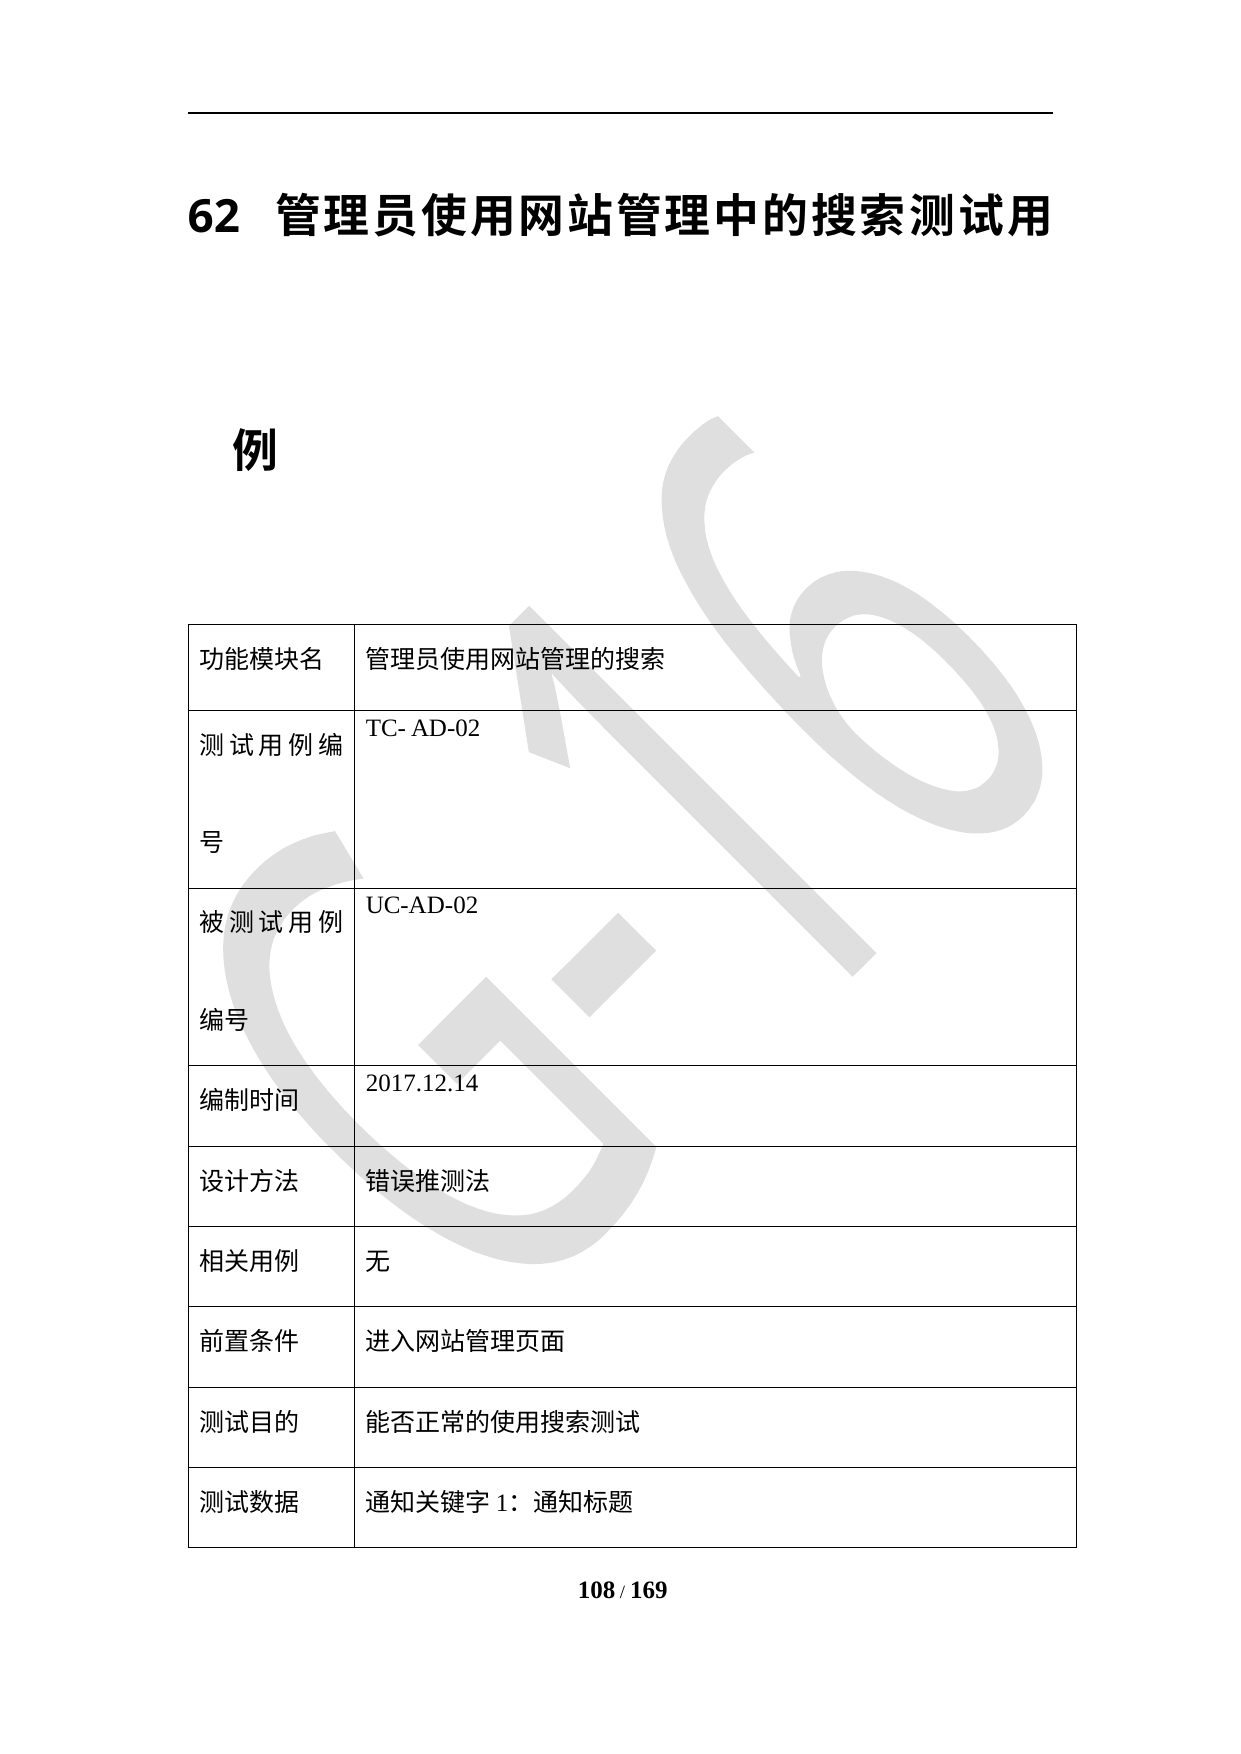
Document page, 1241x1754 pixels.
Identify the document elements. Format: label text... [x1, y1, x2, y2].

table_cell 测试用例编号 [189, 711, 354, 887]
table_cell 测试目的 [189, 1388, 354, 1467]
table_cell 2017.12.14 [355, 1066, 1076, 1146]
table_cell 前置条件 [189, 1307, 354, 1387]
table_cell 测试数据 [189, 1468, 354, 1547]
subtitle 管理员使用网站管理中的搜索测试用例 [187, 164, 1053, 496]
table_cell TC- AD-02 [355, 711, 1076, 887]
table_cell 进入网站管理页面 [355, 1307, 1076, 1387]
table_cell 相关用例 [189, 1227, 354, 1306]
table_header 功能模块名 [189, 625, 354, 710]
table_cell 被测试用例编号 [189, 889, 354, 1065]
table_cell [355, 1468, 1076, 1547]
table_cell 编制时间 [189, 1066, 354, 1146]
table_header 管理员使用网站管理的搜索 [355, 625, 1076, 710]
table_cell 设计方法 [189, 1147, 354, 1226]
table_cell 能否正常的使用搜索测试 [355, 1388, 1076, 1467]
table_cell 无 [355, 1227, 1076, 1306]
table_cell UC-AD-02 [355, 889, 1076, 1065]
table_cell 错误推测法 [355, 1147, 1076, 1226]
